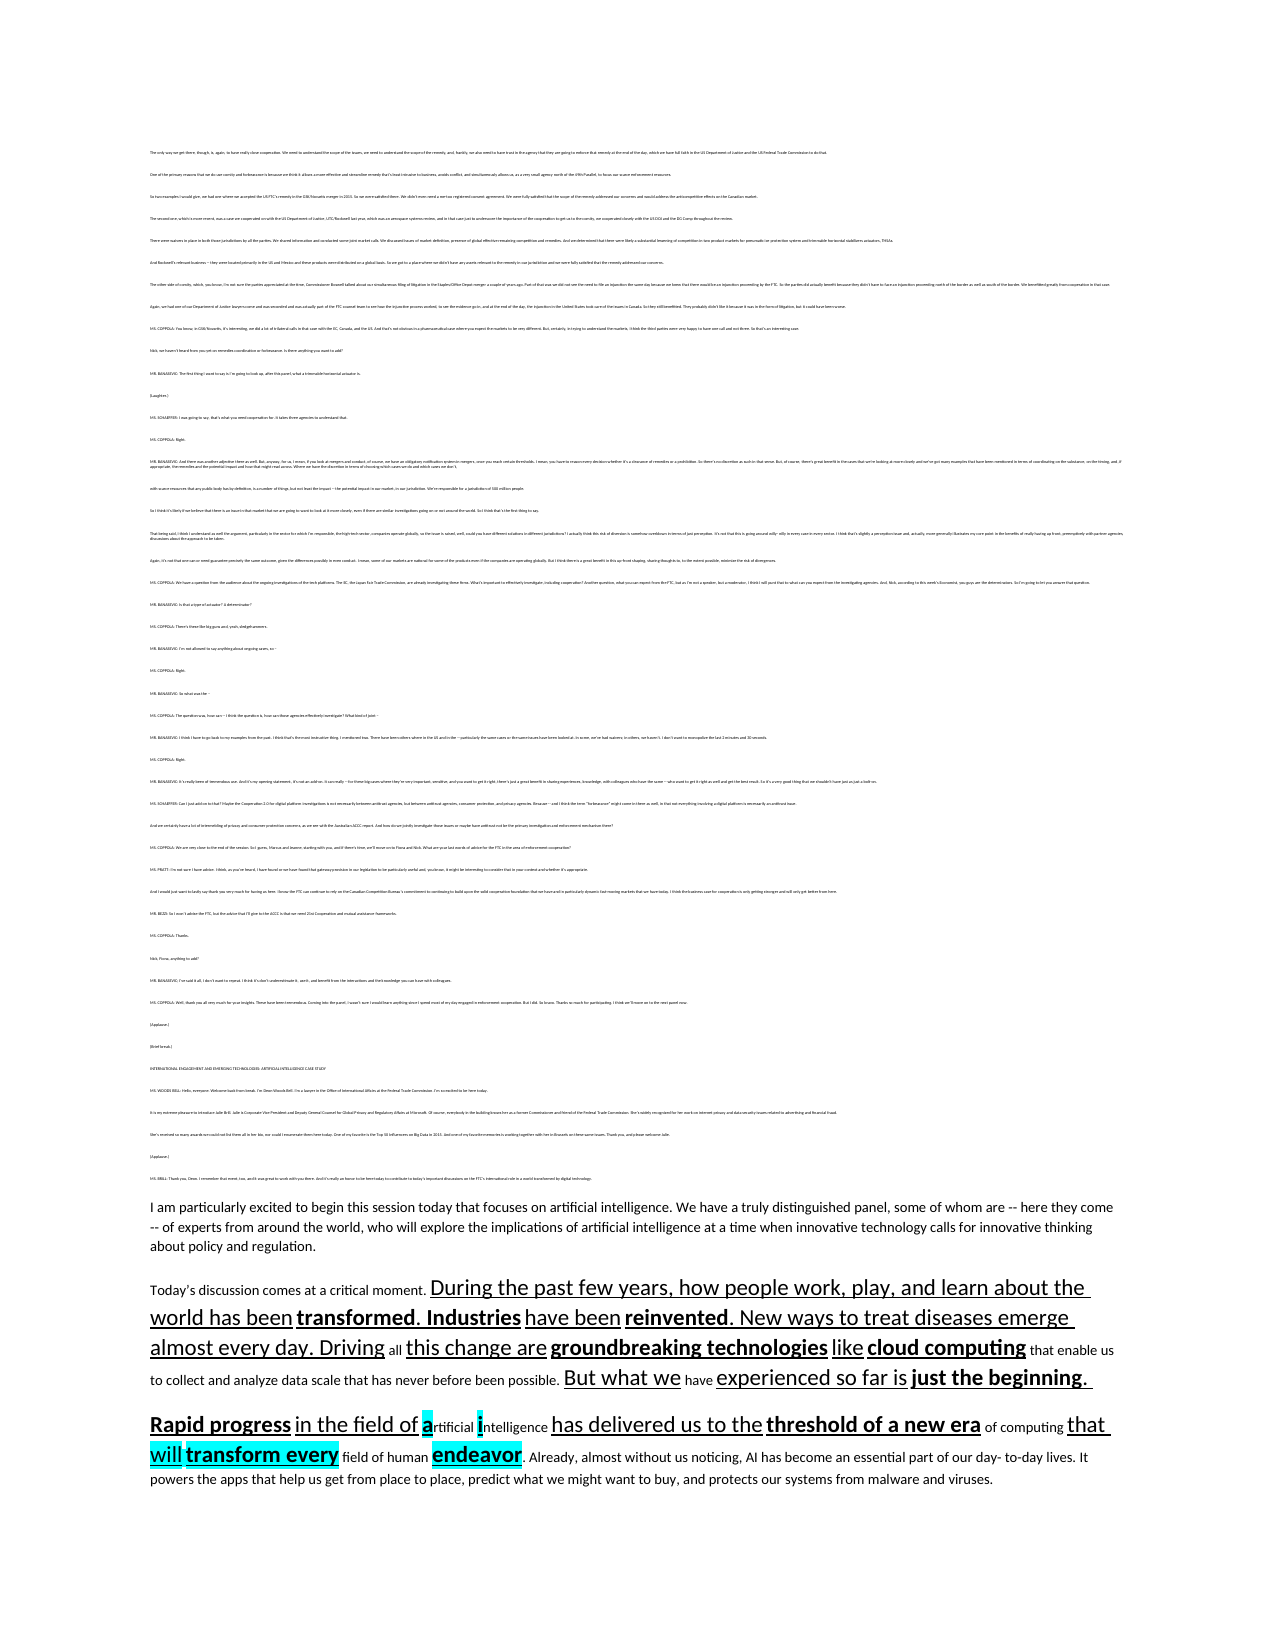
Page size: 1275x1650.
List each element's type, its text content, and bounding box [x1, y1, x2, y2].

text Rapid progress in the field of artificial intelligence has delivered us to the threshold of a new era of computing that will transform every field of human endeavor. Already, almost without us noticing, AI has become an essential part of our day- to-day lives. It powers the apps that help us get from place to place, predict what we might want to buy, and protects our systems from malware and viruses. [150, 1410, 1125, 1488]
text I am particularly excited to begin this session today that focuses on artificial intelligence. We have a truly distinguished panel, some of whom are -- here they come -- of experts from around the world, who will explore the implications of artificial intelligence at a time when innovative technology calls for innovative thinking about policy and regulation. [150, 1199, 1125, 1255]
text Today’s discussion comes at a critical moment. During the past few years, how people work, play, and learn about the world has been transformed. Industries have been reinvented. New ways to treat diseases emerge almost every day. Driving all this change are groundbreaking technologies like cloud computing that enable us to collect and analyze data scale that has never before been possible. But what we have experienced so far is just the beginning. [150, 1273, 1125, 1392]
